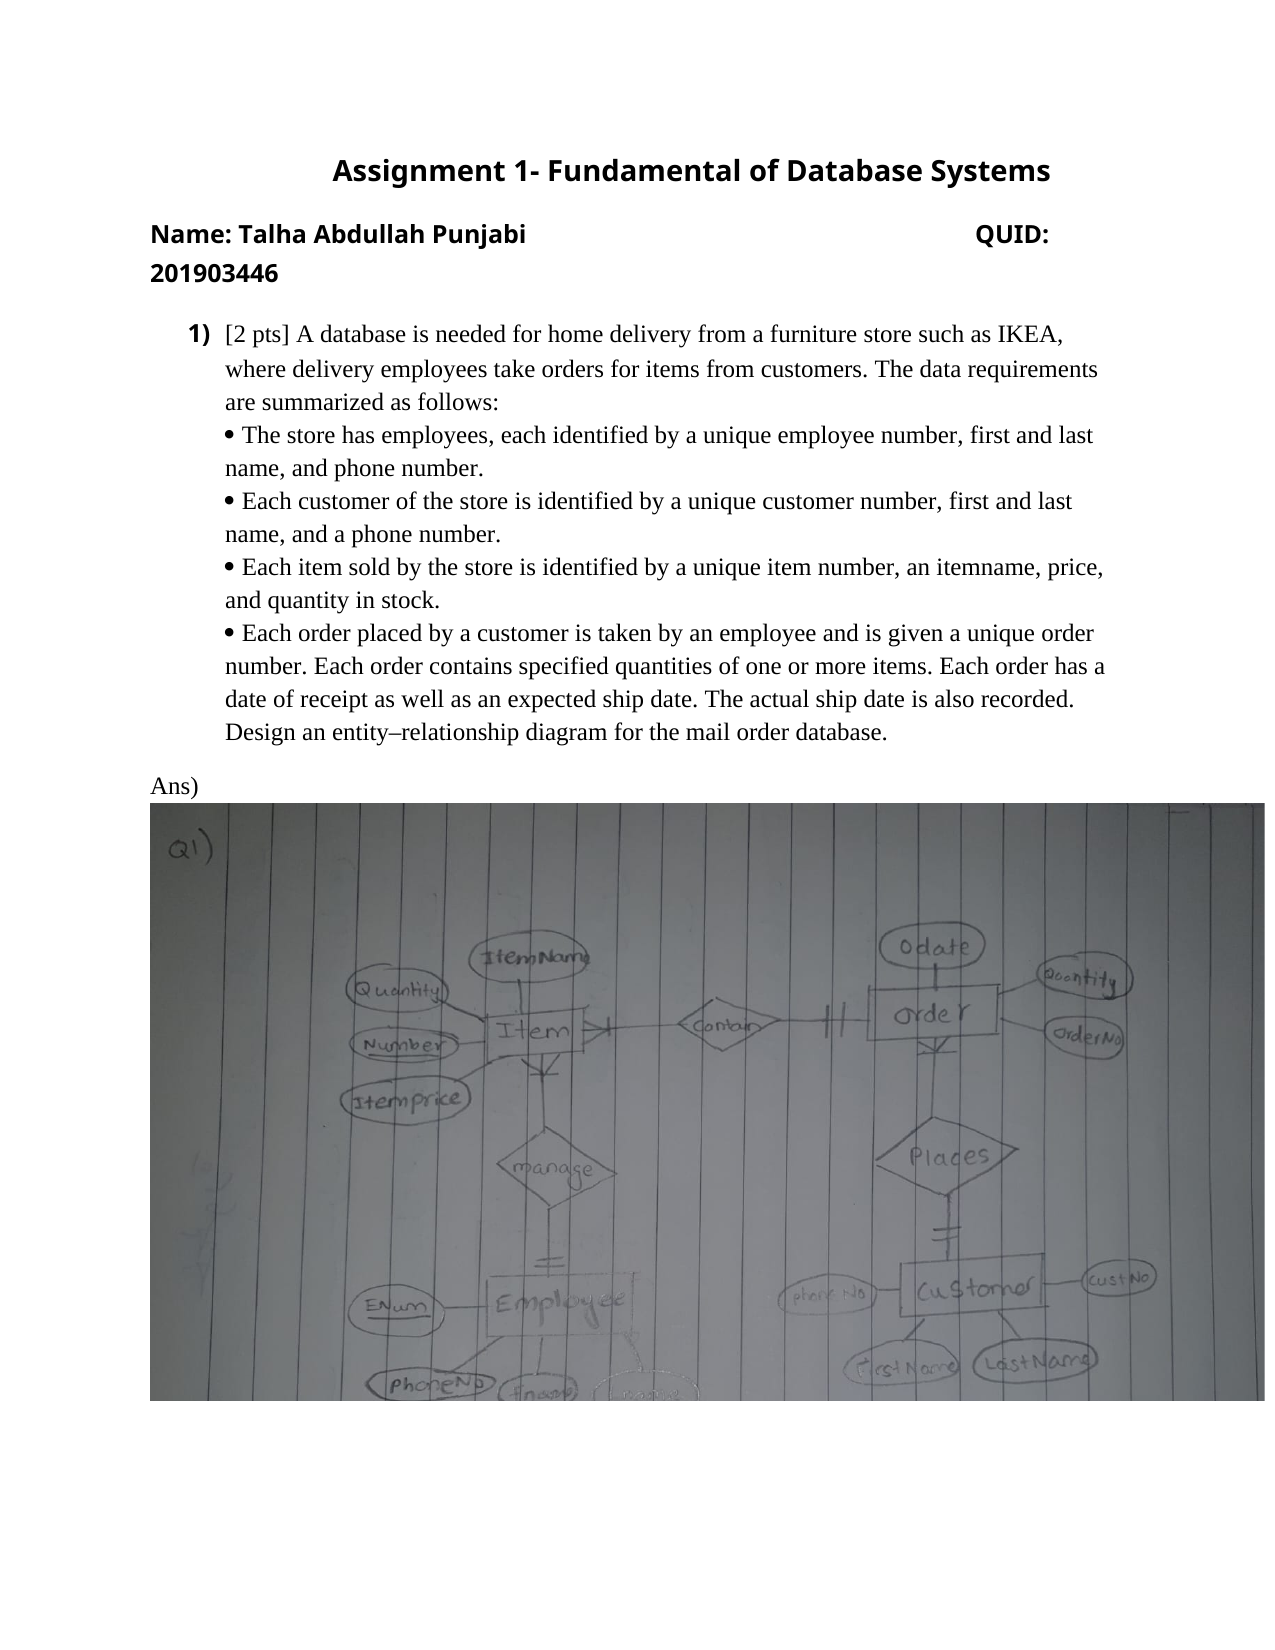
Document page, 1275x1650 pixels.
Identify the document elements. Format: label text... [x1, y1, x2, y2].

list Each customer of the store is identified by a unique customer number, first and last name, and a phone number. [225, 486, 1125, 548]
text Name: Talha Abdullah Punjabi QUID: 201903446 [150, 216, 1125, 290]
list Each item sold by the store is identified by a unique item number, an itemname, price, and quantity in stock. [225, 552, 1125, 614]
list [2 pts] A database is needed for home delivery from a furniture store such as IKEA, where delivery employees take orders for items from customers. The data requirements are summarized as follows: [187, 316, 1125, 416]
text Ans) [150, 771, 1125, 803]
picture [150, 803, 1265, 1401]
list Each order placed by a customer is taken by an employee and is given a unique order number. Each order contains specified quantities of one or more items. Each order has a date of receipt as well as an expected ship date. The actual ship date is also recorded. [225, 618, 1125, 713]
text Assignment 1- Fundamental of Database Systems [150, 150, 1125, 190]
list Design an entity–relationship diagram for the mail order database. [225, 717, 1125, 746]
list The store has employees, each identified by a unique employee number, first and last name, and phone number. [225, 420, 1125, 482]
